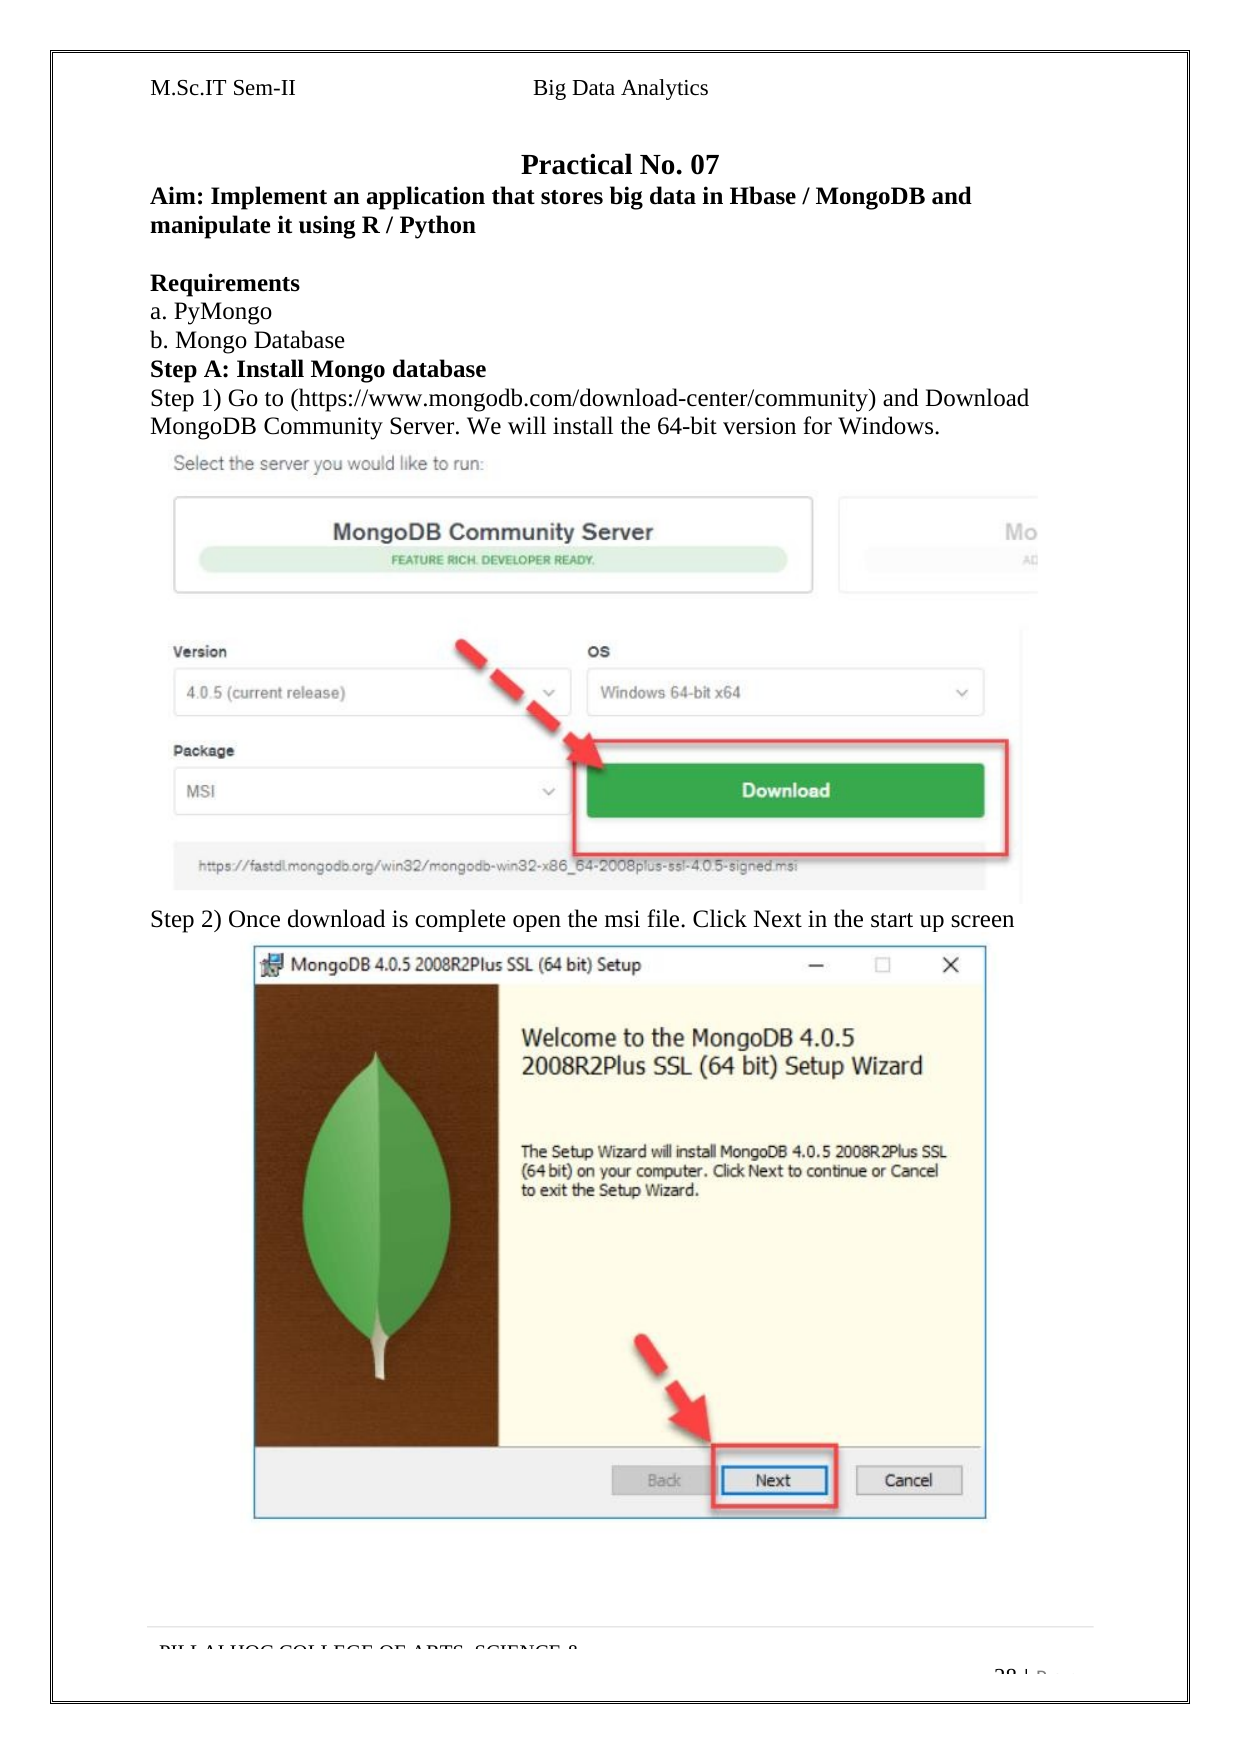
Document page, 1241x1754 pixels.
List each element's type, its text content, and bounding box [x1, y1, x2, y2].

subtitle Practical No. 07 [521, 148, 1142, 181]
subtitle Step A: Install Mongo database [150, 354, 1142, 383]
text Step 1) Go to (https://www.mongodb.com/download-center/community) and Download MongoDB Community Server. We will install the 64-bit version for Windows. [150, 383, 1031, 440]
picture [167, 440, 1039, 904]
picture [240, 932, 999, 1534]
list PyMongo [150, 296, 1142, 325]
text Requirements [150, 268, 1142, 296]
text Step 2) Once download is complete open the msi file. Click Next in the start up screen [150, 904, 1142, 933]
subtitle Aim: Implement an application that stores big data in Hbase / MongoDB and manipulate it using R / Python [150, 181, 974, 239]
list Mongo Database [150, 325, 1142, 354]
